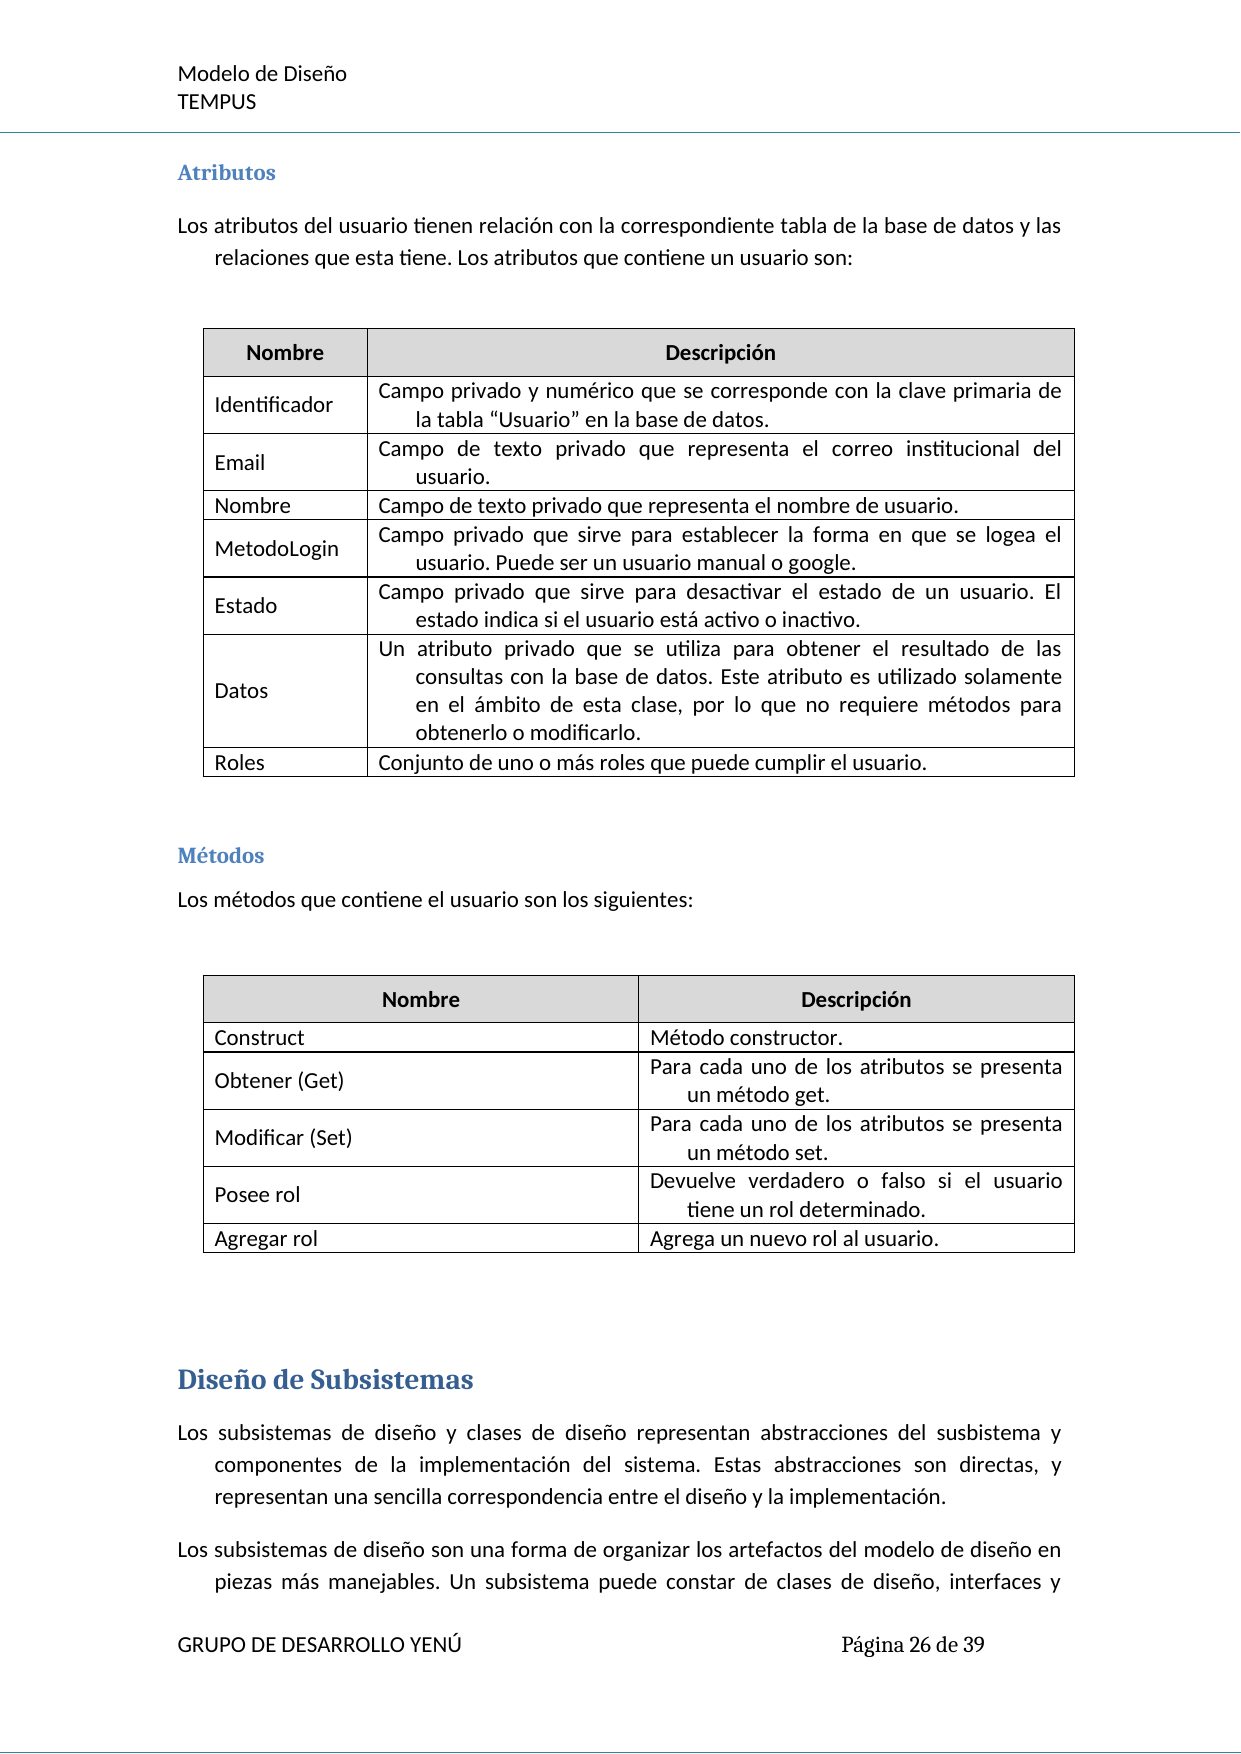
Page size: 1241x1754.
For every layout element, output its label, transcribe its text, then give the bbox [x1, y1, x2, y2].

table_cell Datos [204, 635, 367, 747]
table_cell MetodoLogin [204, 520, 367, 576]
table_cell Email [204, 434, 367, 490]
table_header Nombre [204, 329, 367, 376]
subtitle Métodos [177, 843, 1063, 869]
table_cell Para cada uno de los atributos se presenta un método set. [639, 1110, 1074, 1166]
subtitle Atributos [177, 160, 1063, 186]
table_cell Roles [204, 748, 367, 776]
table_cell Para cada uno de los atributos se presenta un método get. [639, 1053, 1074, 1108]
table_header Descripción [368, 329, 1074, 376]
table_cell Campo privado que sirve para establecer la forma en que se logea el usuario. Puede ser un usuario manual o google. [368, 520, 1074, 576]
text Los atributos del usuario tienen relación con la correspondiente tabla de la base de datos y las relaciones que esta tiene. Los atributos que contiene un usuario son: [177, 211, 1063, 271]
table_cell Estado [204, 578, 367, 633]
table_header Nombre [204, 976, 638, 1022]
table_cell Posee rol [204, 1167, 638, 1223]
table_cell Conjunto de uno o más roles que puede cumplir el usuario. [368, 748, 1074, 776]
table_cell Campo de texto privado que representa el correo institucional del usuario. [368, 434, 1074, 490]
table_cell Nombre [204, 491, 367, 519]
text Diseño de Subsistemas [177, 1363, 1063, 1397]
table_cell Identificador [204, 377, 367, 433]
table_cell Obtener (Get) [204, 1053, 638, 1108]
table_cell Campo privado que sirve para desactivar el estado de un usuario. El estado indica si el usuario está activo o inactivo. [368, 578, 1074, 633]
text Los métodos que contiene el usuario son los siguientes: [177, 885, 1063, 913]
table_cell Campo de texto privado que representa el nombre de usuario. [368, 491, 1074, 519]
table_cell Agrega un nuevo rol al usuario. [639, 1224, 1074, 1252]
table_cell Campo privado y numérico que se corresponde con la clave primaria de la tabla “Usuario” en la base de datos. [368, 377, 1074, 433]
table_cell Método constructor. [639, 1023, 1074, 1051]
table_cell Modificar (Set) [204, 1110, 638, 1166]
table_cell Construct [204, 1023, 638, 1051]
table_cell Un atributo privado que se utiliza para obtener el resultado de las consultas con la base de datos. Este atributo es utilizado solamente en el ámbito de esta clase, por lo que no requiere métodos para obtenerlo o modificarlo. [368, 635, 1074, 747]
table_cell Agregar rol [204, 1224, 638, 1252]
table_cell Devuelve verdadero o falso si el usuario tiene un rol determinado. [639, 1167, 1074, 1223]
table_header Descripción [639, 976, 1074, 1022]
